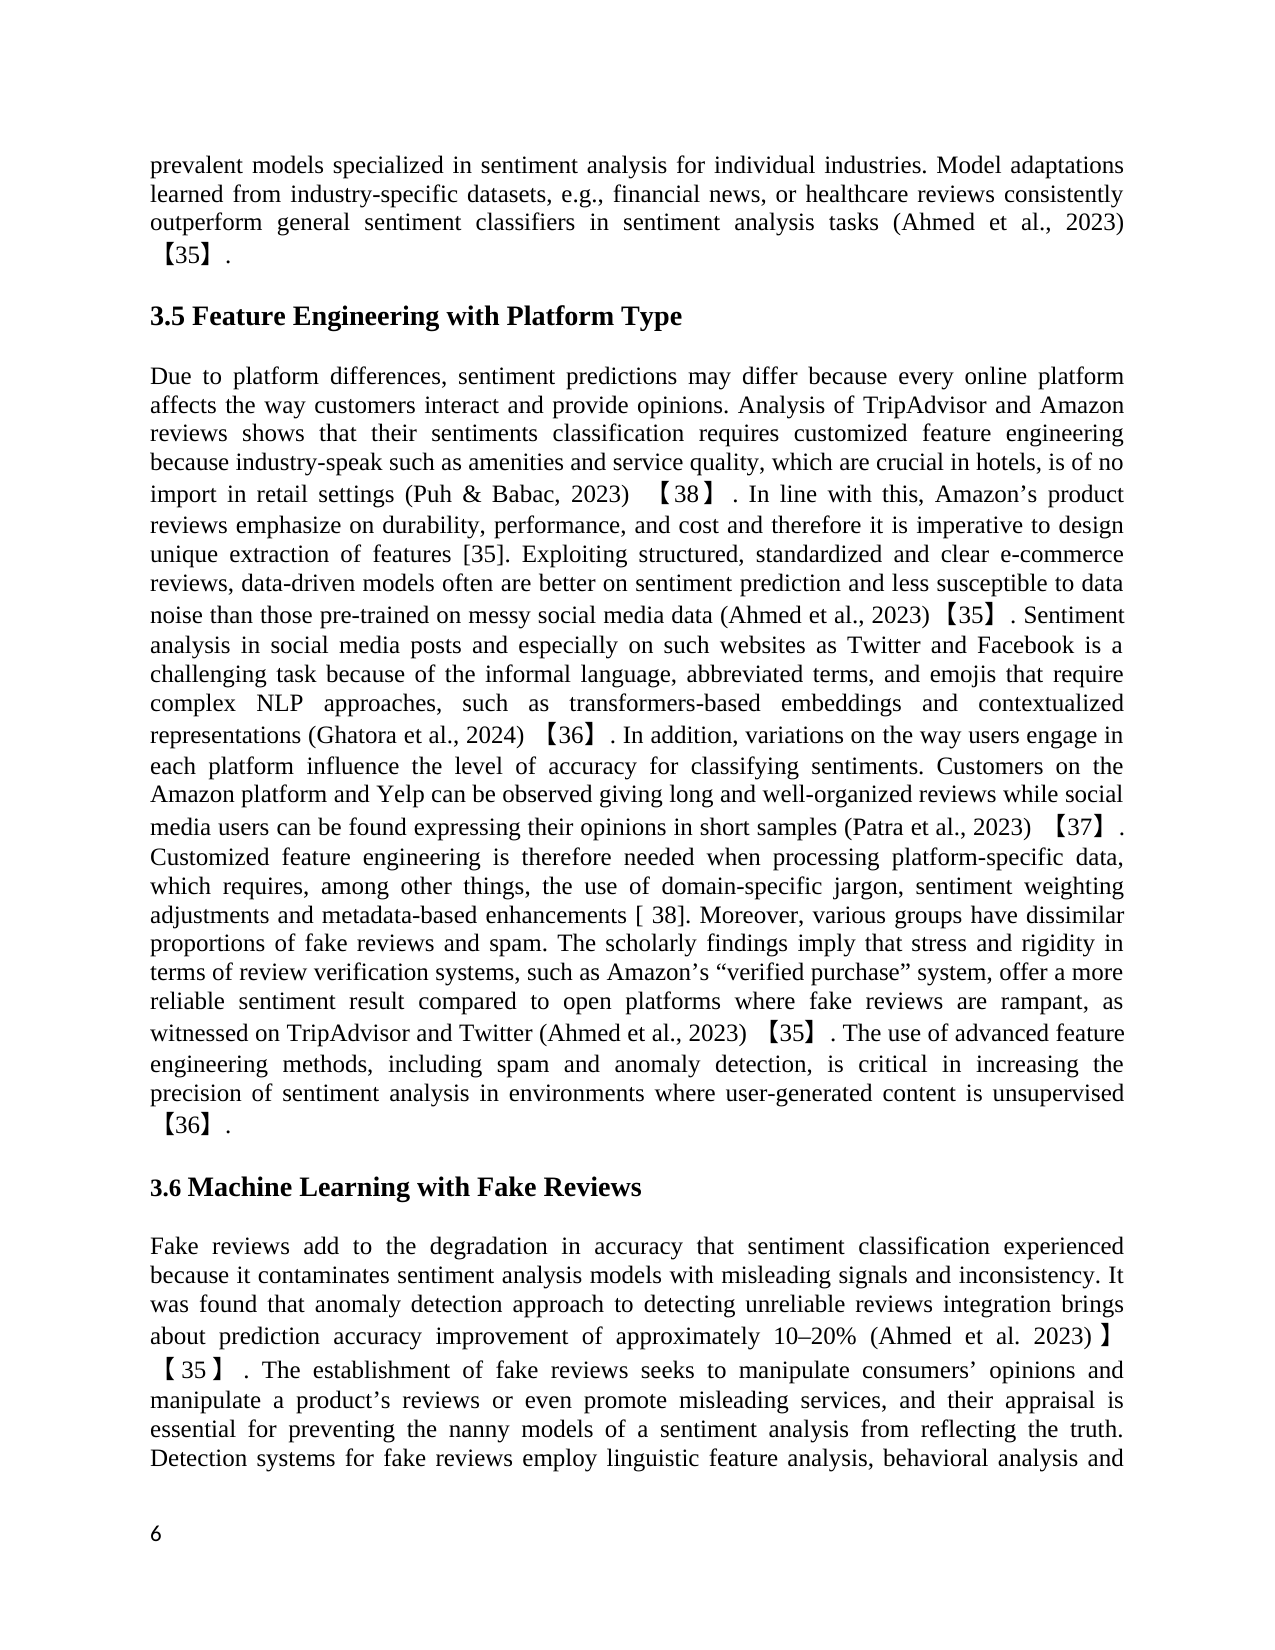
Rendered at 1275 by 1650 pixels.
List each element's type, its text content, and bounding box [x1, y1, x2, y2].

subtitle 3.6 Machine Learning with Fake Reviews [150, 1169, 1125, 1202]
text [150, 150, 1125, 270]
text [150, 1231, 1125, 1472]
subtitle Due to platform differences, sentiment predictions may differ because every online platform affects the way customers interact and provide opinions. Analysis of TripAdvisor and Amazon reviews shows that their sentiments classification requires customized feature engineering because industry-speak such as amenities and service quality, which are crucial in hotels, is of no import in retail settings (Puh & Babac, 2023) 【38】. In line with this, Amazon’s product reviews emphasize on durability, performance, and cost and therefore it is imperative to design unique extraction of features [35]. Exploiting structured, standardized and clear e-commerce reviews, data-driven models often are better on sentiment prediction and less susceptible to data noise than those pre-trained on messy social media data (Ahmed et al., 2023)【35】. Sentiment analysis in social media posts and especially on such websites as Twitter and Facebook is a challenging task because of the informal language, abbreviated terms, and emojis that require complex NLP approaches, such as transformers-based embeddings and contextualized representations (Ghatora et al., 2024) 【36】. In addition, variations on the way users engage in each platform influence the level of accuracy for classifying sentiments. Customers on the Amazon platform and Yelp can be observed giving long and well-organized reviews while social media users can be found expressing their opinions in short samples (Patra et al., 2023) 【37】. Customized feature engineering is therefore needed when processing platform-specific data, which requires, among other things, the use of domain-specific jargon, sentiment weighting adjustments and metadata-based enhancements [ 38]. Moreover, various groups have dissimilar proportions of fake reviews and spam. The scholarly findings imply that stress and rigidity in terms of review verification systems, such as Amazon’s “verified purchase” system, offer a more reliable sentiment result compared to open platforms where fake reviews are rampant, as witnessed on TripAdvisor and Twitter (Ahmed et al., 2023) 【35】. The use of advanced feature engineering methods, including spam and anomaly detection, is critical in increasing the precision of sentiment analysis in environments where user-generated content is unsupervised 【36】. [150, 361, 1125, 1140]
subtitle 3.5 Feature Engineering with Platform Type [150, 299, 1125, 332]
